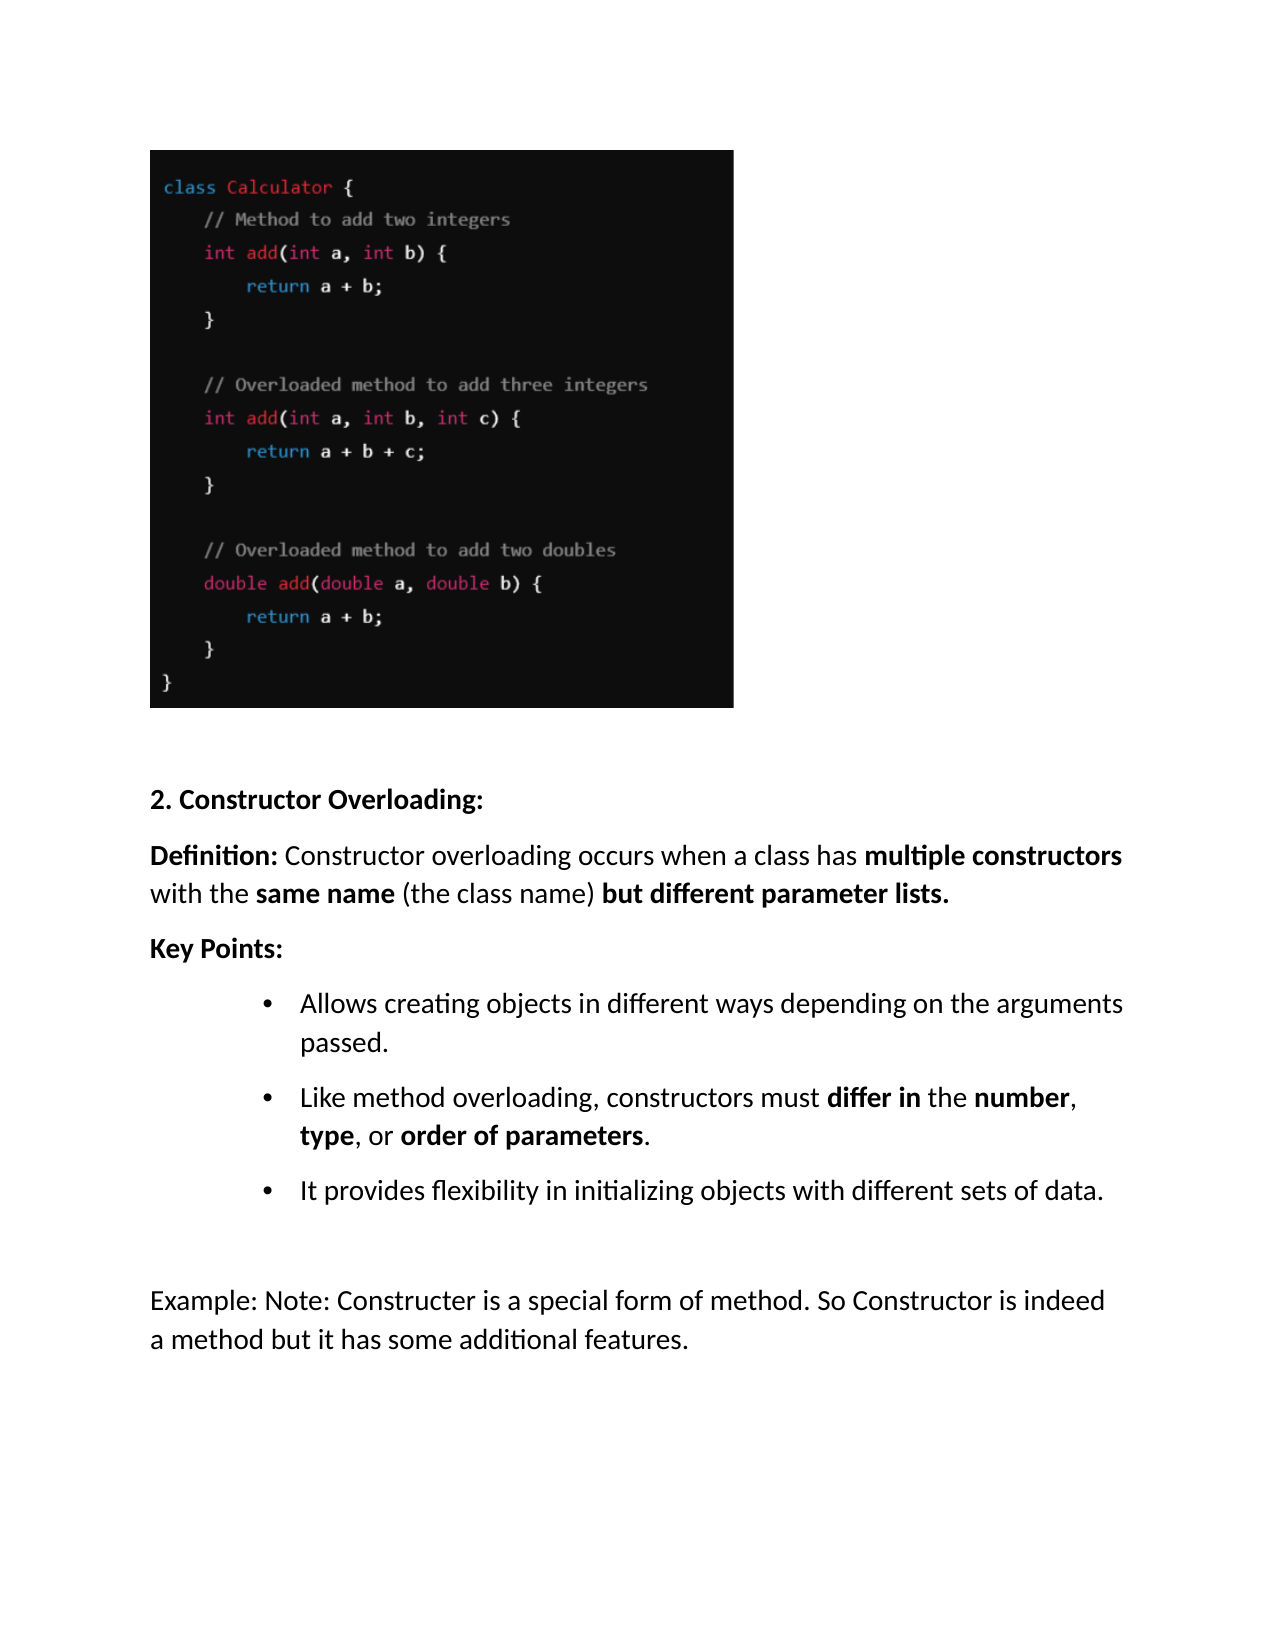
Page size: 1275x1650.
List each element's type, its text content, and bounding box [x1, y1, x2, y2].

picture [150, 150, 734, 708]
text 2. Constructor Overloading: [150, 781, 1125, 817]
list Like method overloading, constructors must differ in the number, type, or order of parameters. [262, 1079, 1125, 1153]
list Allows creating objects in different ways depending on the arguments passed. [262, 985, 1125, 1059]
text Key Points: [150, 930, 1125, 966]
text Example: Note: Constructer is a special form of method. So Constructor is indeed a method but it has some additional features. [150, 1282, 1125, 1357]
text Definition: Constructor overloading occurs when a class has multiple constructors with the same name (the class name) but different parameter lists. [150, 837, 1125, 911]
list It provides flexibility in initializing objects with different sets of data. [262, 1172, 1125, 1208]
